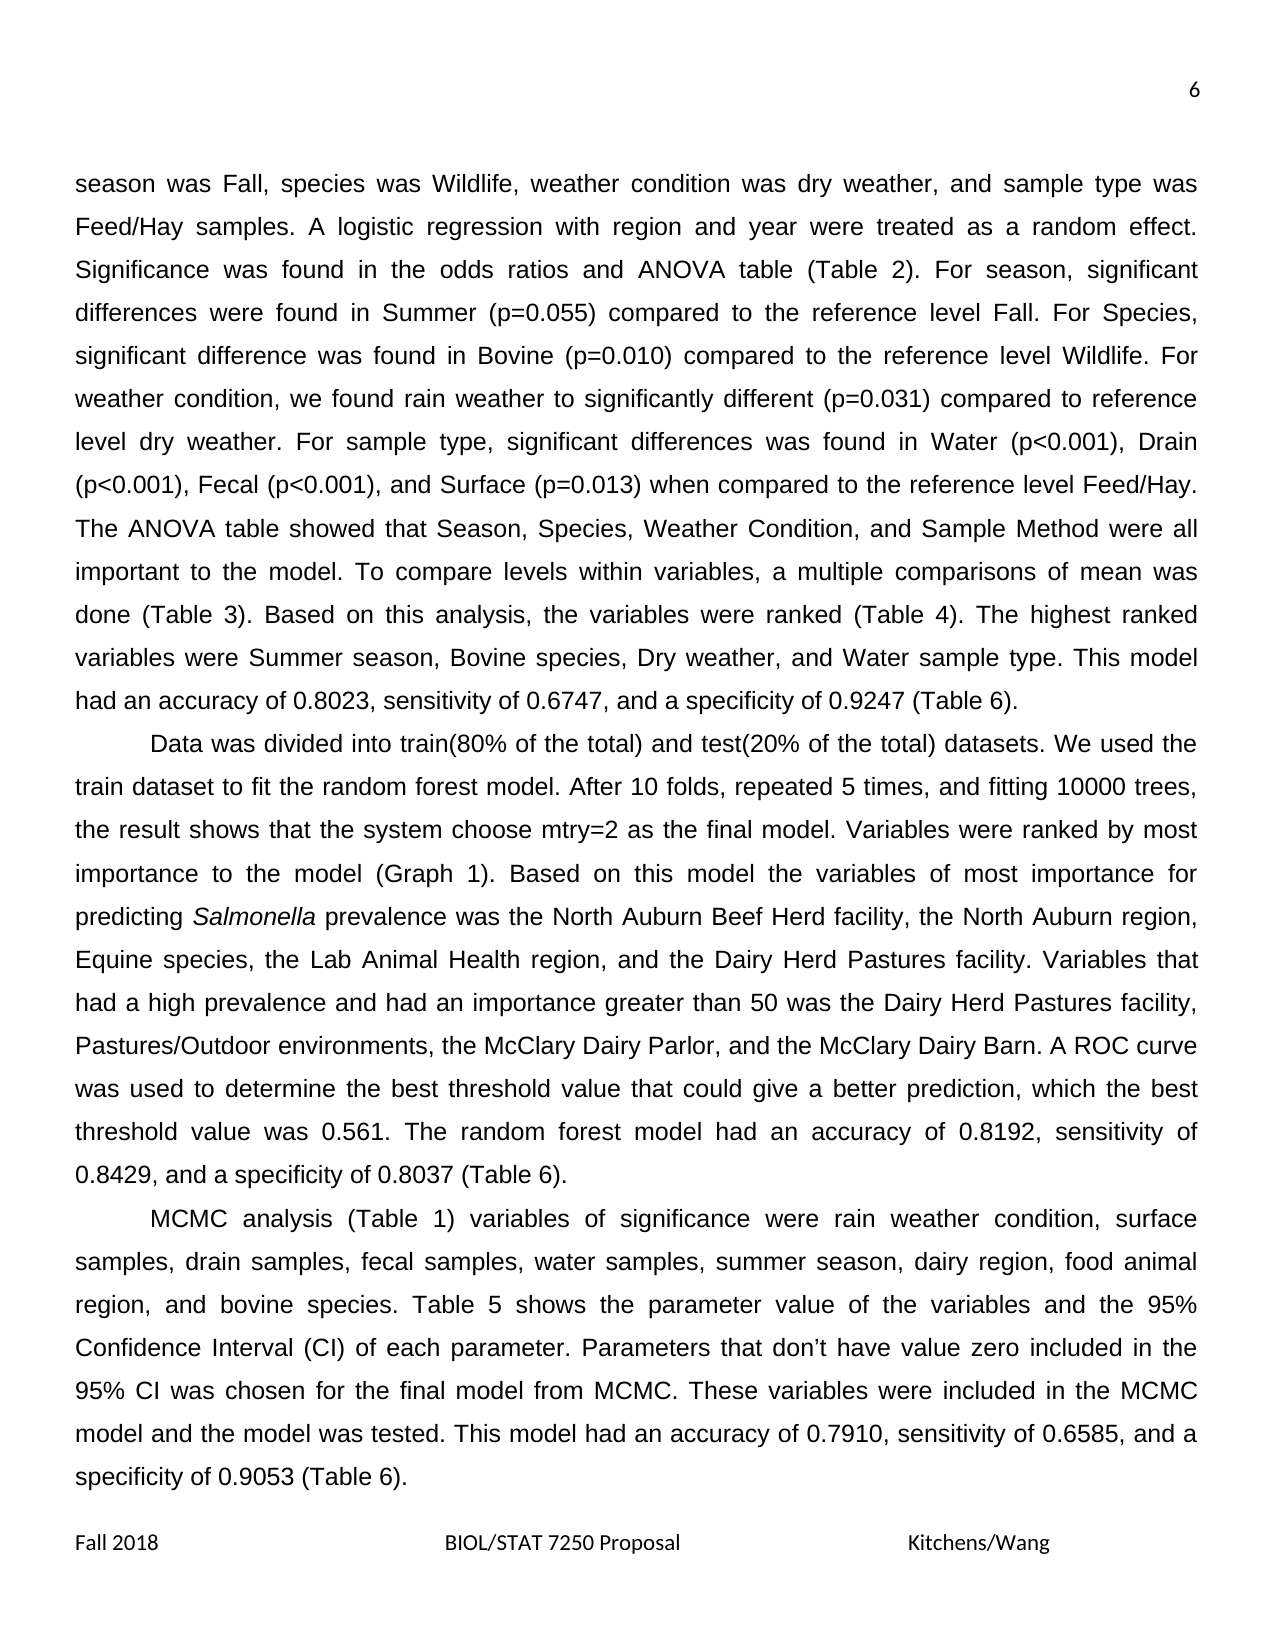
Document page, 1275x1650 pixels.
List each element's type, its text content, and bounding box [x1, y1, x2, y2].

text Data was divided into train(80% of the total) and test(20% of the total) datasets. We used the train dataset to fit the random forest model. After 10 folds, repeated 5 times, and fitting 10000 trees, the result shows that the system choose mtry=2 as the final model. Variables were ranked by most importance to the model (Graph 1). Based on this model the variables of most importance for predicting Salmonella prevalence was the North Auburn Beef Herd facility, the North Auburn region, Equine species, the Lab Animal Health region, and the Dairy Herd Pastures facility. Variables that had a high prevalence and had an importance greater than 50 was the Dairy Herd Pastures facility, Pastures/Outdoor environments, the McClary Dairy Parlor, and the McClary Dairy Barn. A ROC curve was used to determine the best threshold value that could give a better prediction, which the best threshold value was 0.561. The random forest model had an accuracy of 0.8192, sensitivity of 0.8429, and a specificity of 0.8037 (Table 6). [75, 729, 1200, 1189]
text MCMC analysis (Table 1) variables of significance were rain weather condition, surface samples, drain samples, fecal samples, water samples, summer season, dairy region, food animal region, and bovine species. Table 5 shows the parameter value of the variables and the 95% Confidence Interval (CI) of each parameter. Parameters that don’t have value zero included in the 95% CI was chosen for the final model from MCMC. These variables were included in the MCMC model and the model was tested. This model had an accuracy of 0.7910, sensitivity of 0.6585, and a specificity of 0.9053 (Table 6). [75, 1204, 1200, 1491]
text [75, 169, 1200, 715]
